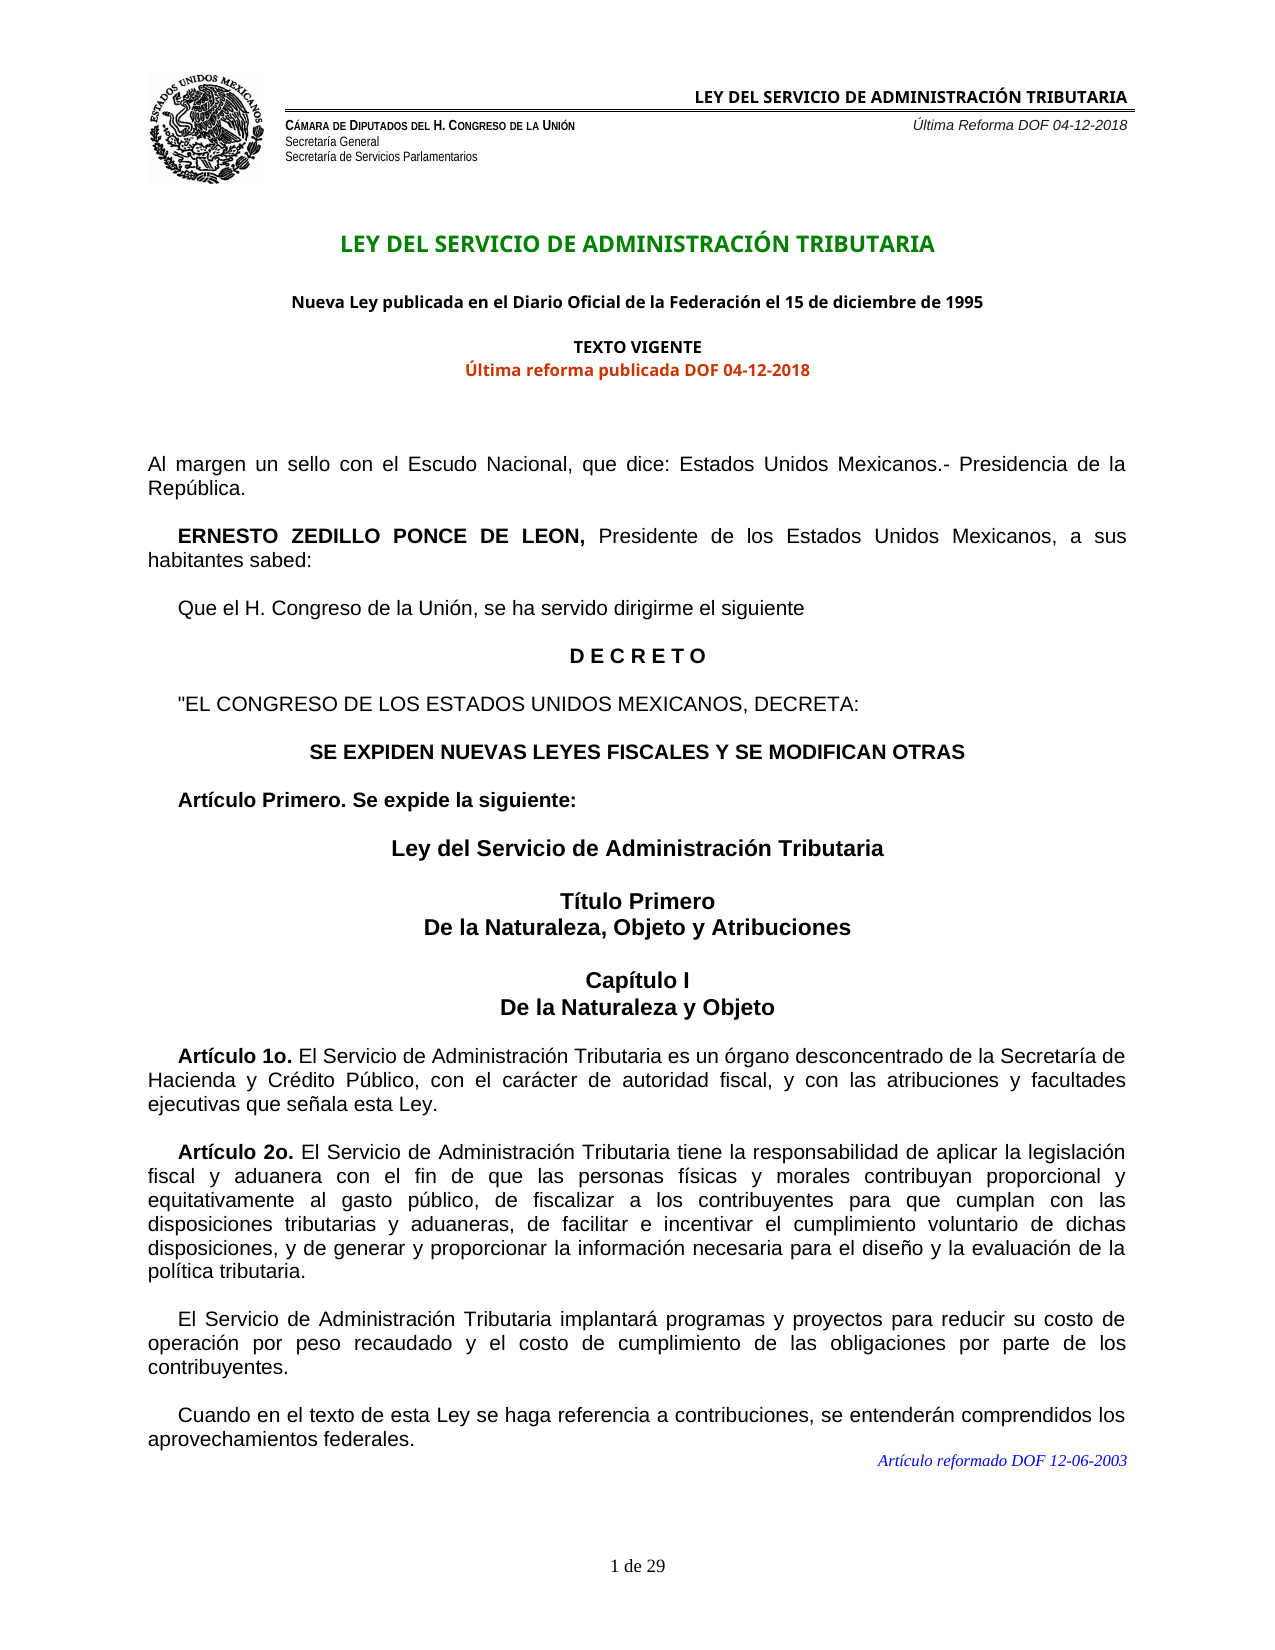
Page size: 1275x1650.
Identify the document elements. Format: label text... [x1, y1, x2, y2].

text Nueva Ley publicada en el Diario Oficial de la Federación el 15 de diciembre de 1995 [148, 291, 1127, 313]
text De la Naturaleza y Objeto [148, 993, 1127, 1020]
text Título Primero [148, 888, 1127, 914]
text El Servicio de Administración Tributaria implantará programas y proyectos para reducir su costo de operación por peso recaudado y el costo de cumplimiento de las obligaciones por parte de los contribuyentes. [148, 1307, 1127, 1379]
text Ley del Servicio de Administración Tributaria [148, 835, 1127, 862]
text "EL CONGRESO DE LOS ESTADOS UNIDOS MEXICANOS, DECRETA: [148, 692, 1127, 716]
text Cuando en el texto de esta Ley se haga referencia a contribuciones, se entenderán comprendidos los aprovechamientos federales. [148, 1403, 1127, 1451]
text LEY DEL SERVICIO DE ADMINISTRACIÓN TRIBUTARIA [148, 228, 1127, 259]
text Capítulo I [148, 967, 1127, 993]
text Artículo 1o. El Servicio de Administración Tributaria es un órgano desconcentrado de la Secretaría de Hacienda y Crédito Público, con el carácter de autoridad fiscal, y con las atribuciones y facultades ejecutivas que señala esta Ley. [148, 1044, 1127, 1116]
text Que el H. Congreso de la Unión, se ha servido dirigirme el siguiente [148, 596, 1127, 620]
text Artículo Primero. Se expide la siguiente: [148, 787, 1127, 811]
text De la Naturaleza, Objeto y Atribuciones [148, 914, 1127, 941]
subtitle Al margen un sello con el Escudo Nacional, que dice: Estados Unidos Mexicanos.- Presidencia de la República. [148, 452, 1127, 500]
text Última reforma publicada DOF 04-12-2018 [148, 359, 1127, 381]
text Artículo 2o. El Servicio de Administración Tributaria tiene la responsabilidad de aplicar la legislación fiscal y aduanera con el fin de que las personas físicas y morales contribuyan proporcional y equitativamente al gasto público, de fiscalizar a los contribuyentes para que cumplan con las disposiciones tributarias y aduaneras, de facilitar e incentivar el cumplimiento voluntario de dichas disposiciones, y de generar y proporcionar la información necesaria para el diseño y la evaluación de la política tributaria. [148, 1139, 1127, 1283]
text Artículo reformado DOF 12-06-2003 [148, 1451, 1127, 1470]
text SE EXPIDEN NUEVAS LEYES FISCALES Y SE MODIFICAN OTRAS [148, 739, 1127, 763]
text TEXTO VIGENTE [148, 336, 1127, 359]
text D E C R E T O [148, 644, 1127, 668]
text ERNESTO ZEDILLO PONCE DE LEON, Presidente de los Estados Unidos Mexicanos, a sus habitantes sabed: [148, 524, 1127, 572]
